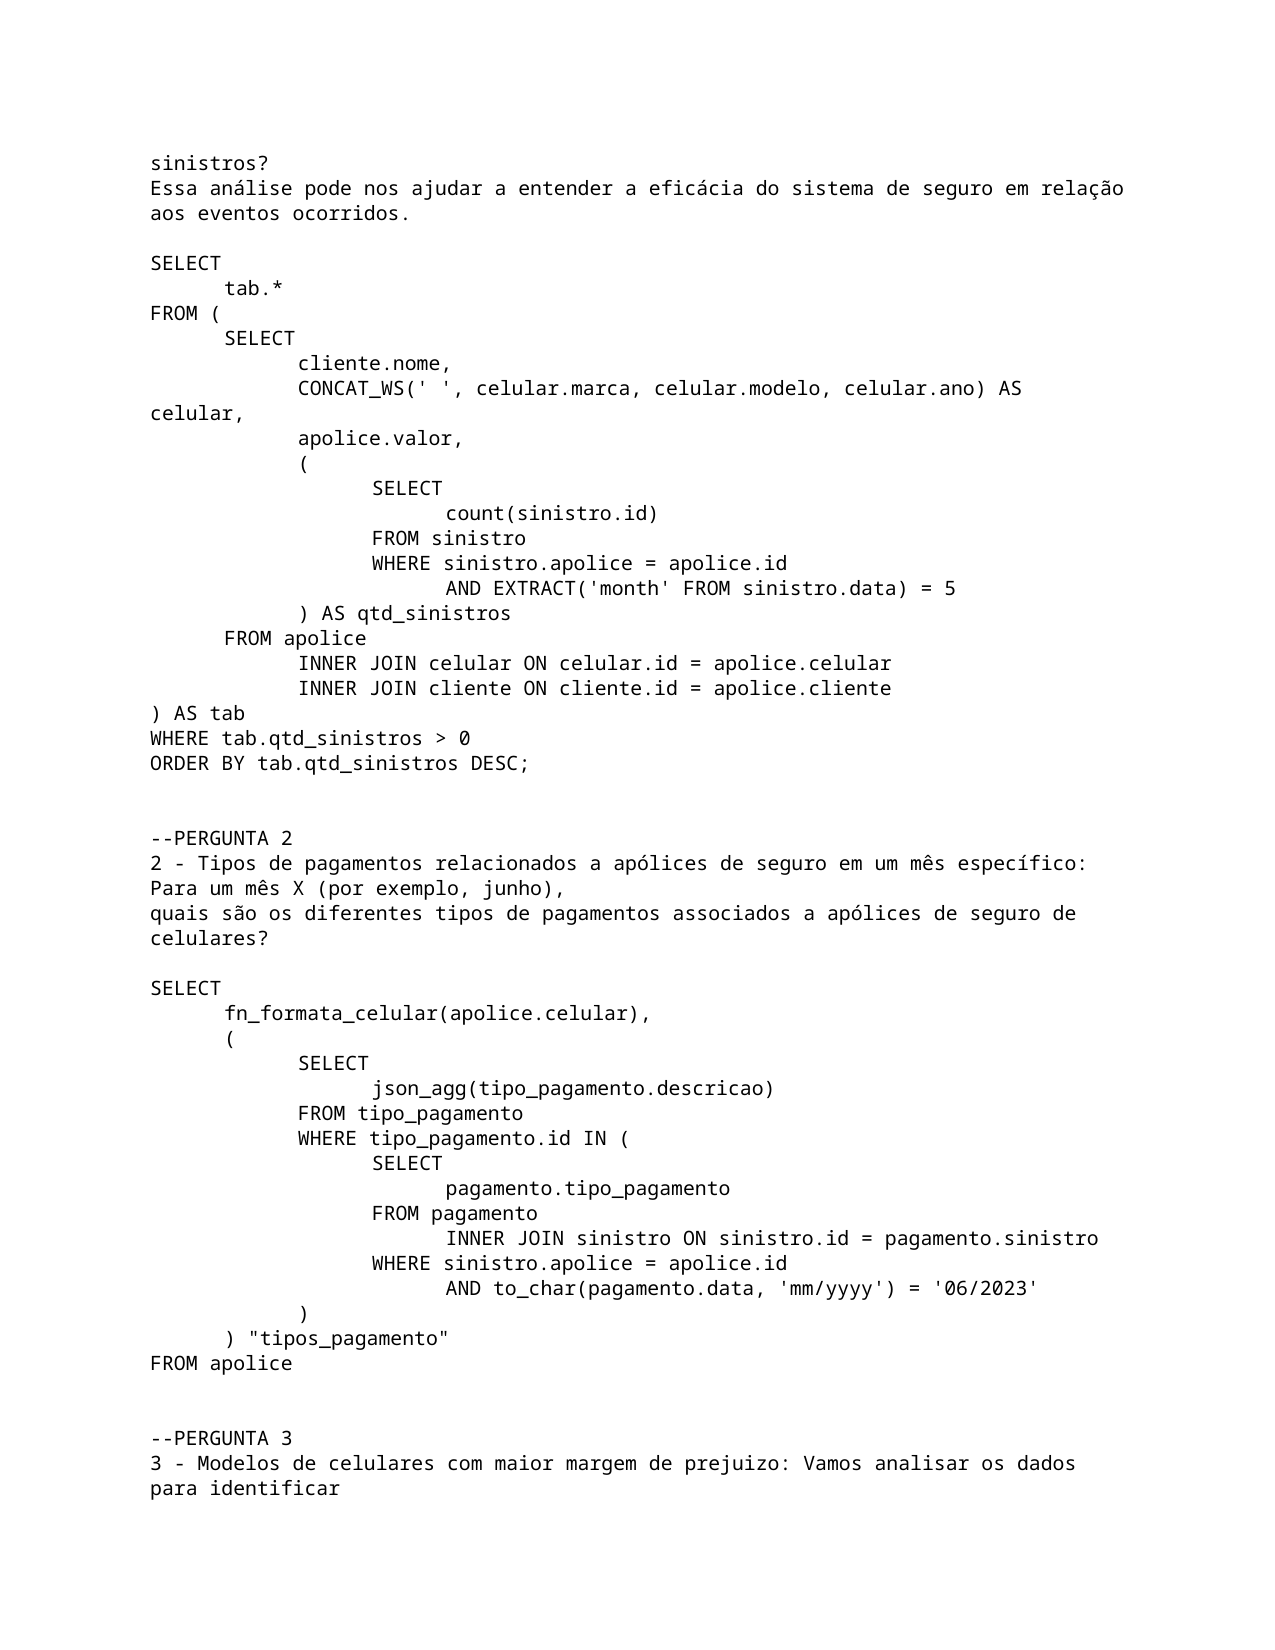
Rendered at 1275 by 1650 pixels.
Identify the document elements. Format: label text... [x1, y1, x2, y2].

text WHERE sinistro.apolice = apolice.id [150, 550, 1125, 575]
text quais são os diferentes tipos de pagamentos associados a apólices de seguro de celulares? [150, 900, 1125, 950]
text ) [150, 1300, 1125, 1325]
text count(sinistro.id) [150, 500, 1125, 525]
text ( [150, 450, 1125, 475]
text INNER JOIN sinistro ON sinistro.id = pagamento.sinistro [150, 1225, 1125, 1250]
text 2 - Tipos de pagamentos relacionados a apólices de seguro em um mês específico: Para um mês X (por exemplo, junho), [150, 850, 1125, 900]
text FROM sinistro [150, 525, 1125, 550]
text pagamento.tipo_pagamento [150, 1175, 1125, 1200]
text SELECT [150, 975, 1125, 1000]
text SELECT [150, 1050, 1125, 1075]
text WHERE tab.qtd_sinistros > 0 [150, 725, 1125, 750]
text ORDER BY tab.qtd_sinistros DESC; [150, 750, 1125, 775]
text FROM tipo_pagamento [150, 1100, 1125, 1125]
text INNER JOIN cliente ON cliente.id = apolice.cliente [150, 675, 1125, 700]
text cliente.nome, [150, 350, 1125, 375]
text WHERE tipo_pagamento.id IN ( [150, 1125, 1125, 1150]
text ) AS qtd_sinistros [150, 600, 1125, 625]
text json_agg(tipo_pagamento.descricao) [150, 1075, 1125, 1100]
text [150, 150, 1125, 175]
text ( [150, 1025, 1125, 1050]
text tab.* [150, 275, 1125, 300]
text --PERGUNTA 2 [150, 825, 1125, 850]
text ) "tipos_pagamento" [150, 1325, 1125, 1350]
text 3 - Modelos de celulares com maior margem de prejuizo: Vamos analisar os dados para identificar [150, 1450, 1125, 1500]
text AND EXTRACT('month' FROM sinistro.data) = 5 [150, 575, 1125, 600]
text AND to_char(pagamento.data, 'mm/yyyy') = '06/2023' [150, 1275, 1125, 1300]
text fn_formata_celular(apolice.celular), [150, 1000, 1125, 1025]
text SELECT [150, 325, 1125, 350]
text Essa análise pode nos ajudar a entender a eficácia do sistema de seguro em relação aos eventos ocorridos. [150, 175, 1125, 225]
text WHERE sinistro.apolice = apolice.id [150, 1250, 1125, 1275]
text FROM pagamento [150, 1200, 1125, 1225]
text --PERGUNTA 3 [150, 1425, 1125, 1450]
text CONCAT_WS(' ', celular.marca, celular.modelo, celular.ano) AS celular, [150, 375, 1125, 425]
text SELECT [150, 250, 1125, 275]
text FROM apolice [150, 625, 1125, 650]
text apolice.valor, [150, 425, 1125, 450]
text SELECT [150, 475, 1125, 500]
text SELECT [150, 1150, 1125, 1175]
text FROM ( [150, 300, 1125, 325]
text FROM apolice [150, 1350, 1125, 1375]
text ) AS tab [150, 700, 1125, 725]
text INNER JOIN celular ON celular.id = apolice.celular [150, 650, 1125, 675]
